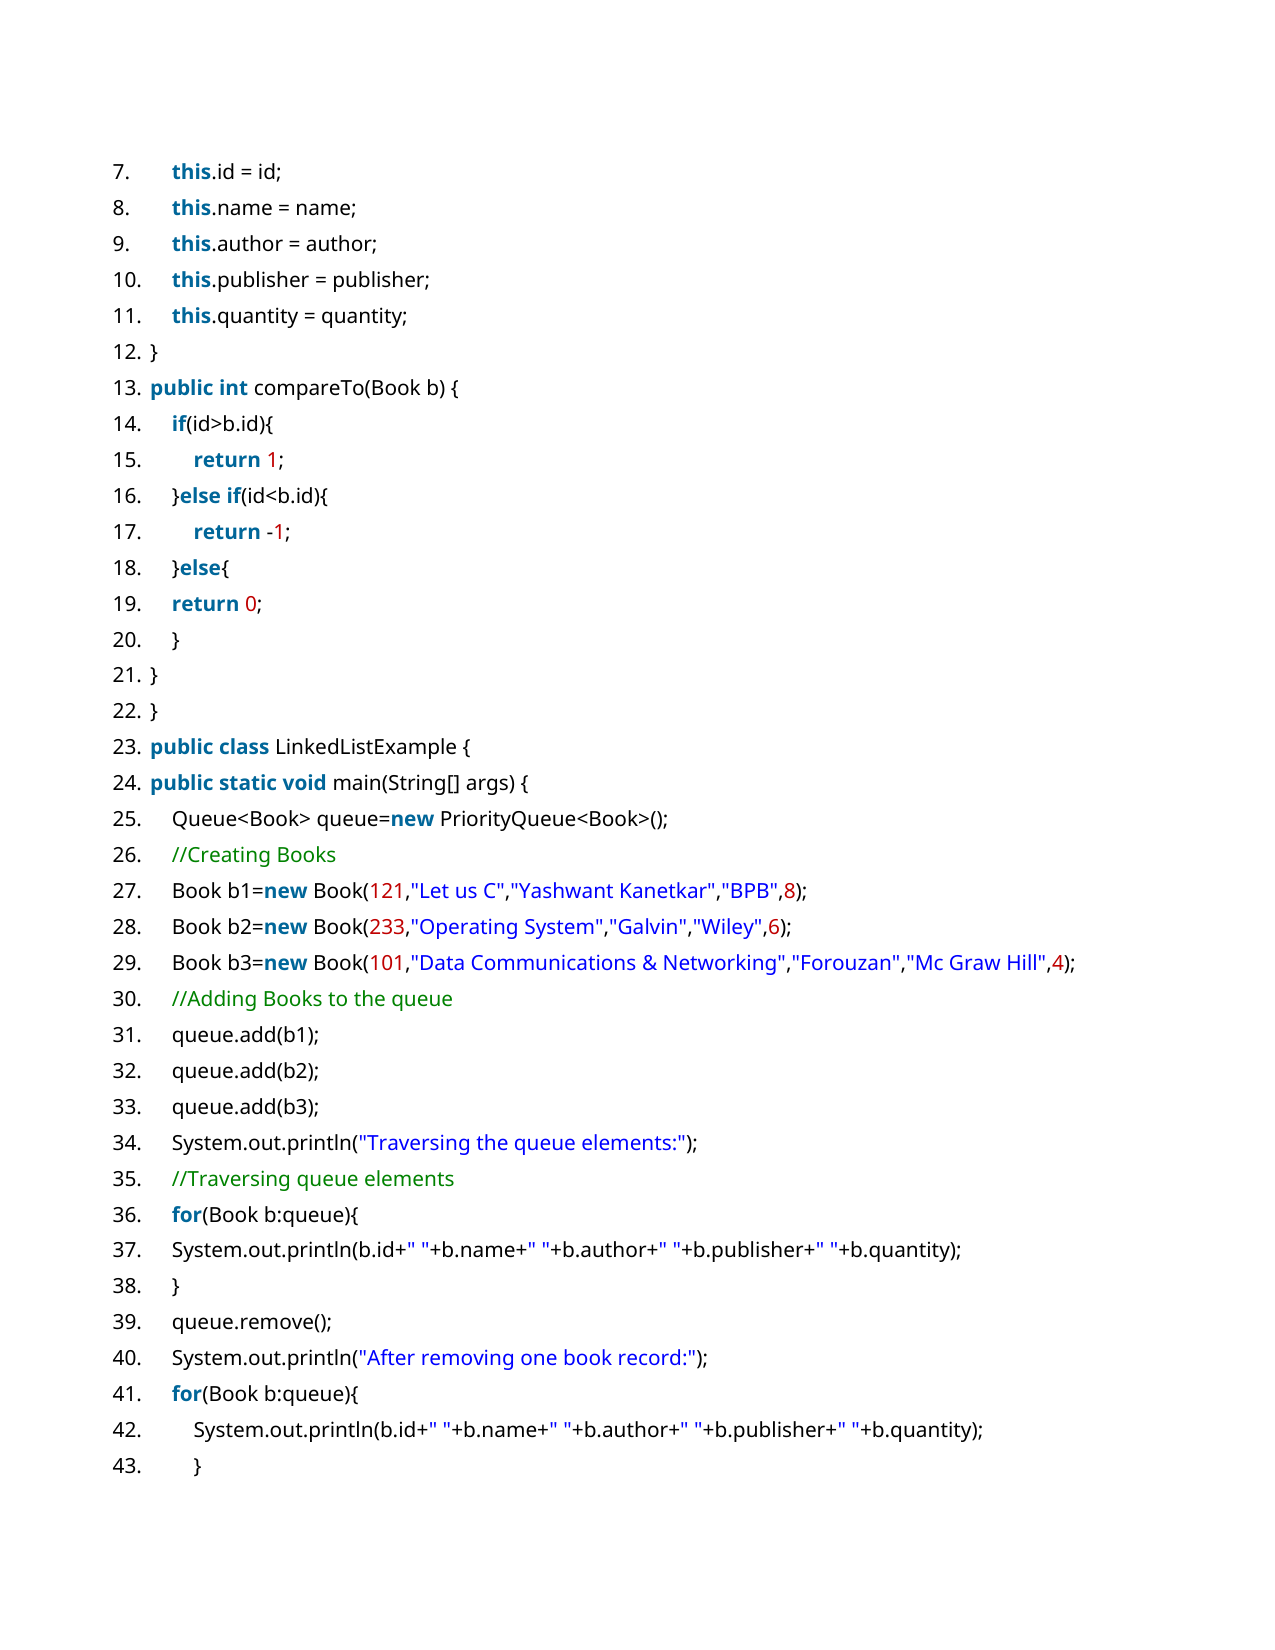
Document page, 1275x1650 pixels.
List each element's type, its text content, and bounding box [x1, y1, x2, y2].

list } [112, 653, 1125, 689]
list return 0; [112, 581, 1125, 617]
list if(id>b.id){ [112, 402, 1125, 437]
list return 1; [112, 437, 1125, 473]
list for(Book b:queue){ [112, 1192, 1125, 1228]
list for(Book b:queue){ [112, 1372, 1125, 1408]
list public class LinkedListExample { [112, 725, 1125, 761]
list System.out.println("After removing one book record:"); [112, 1336, 1125, 1372]
list //Creating Books [112, 833, 1125, 869]
list this.name = name; [112, 186, 1125, 222]
list }else{ [112, 545, 1125, 581]
list } [112, 617, 1125, 653]
list queue.add(b1); [112, 1012, 1125, 1048]
list Book b3=new Book(101,"Data Communications & Networking","Forouzan","Mc Graw Hill",4); [112, 941, 1125, 977]
list System.out.println(b.id+" "+b.name+" "+b.author+" "+b.publisher+" "+b.quantity); [112, 1228, 1125, 1264]
list System.out.println(b.id+" "+b.name+" "+b.author+" "+b.publisher+" "+b.quantity); [112, 1408, 1125, 1444]
list Queue<Book> queue=new PriorityQueue<Book>(); [112, 797, 1125, 833]
list System.out.println("Traversing the queue elements:"); [112, 1120, 1125, 1156]
list //Traversing queue elements [112, 1156, 1125, 1192]
list public static void main(String[] args) { [112, 761, 1125, 797]
list } [112, 330, 1125, 366]
list return -1; [112, 509, 1125, 545]
list queue.remove(); [112, 1300, 1125, 1336]
list } [112, 689, 1125, 725]
list } [112, 1444, 1125, 1480]
list this.author = author; [112, 222, 1125, 258]
list Book b1=new Book(121,"Let us C","Yashwant Kanetkar","BPB",8); [112, 869, 1125, 905]
list //Adding Books to the queue [112, 977, 1125, 1012]
list Book b2=new Book(233,"Operating System","Galvin","Wiley",6); [112, 905, 1125, 941]
list }else if(id<b.id){ [112, 473, 1125, 509]
list this.id = id; [112, 150, 1125, 186]
list } [112, 1264, 1125, 1300]
list this.quantity = quantity; [112, 294, 1125, 330]
list this.publisher = publisher; [112, 258, 1125, 294]
list queue.add(b3); [112, 1084, 1125, 1120]
list queue.add(b2); [112, 1048, 1125, 1084]
list public int compareTo(Book b) { [112, 366, 1125, 402]
